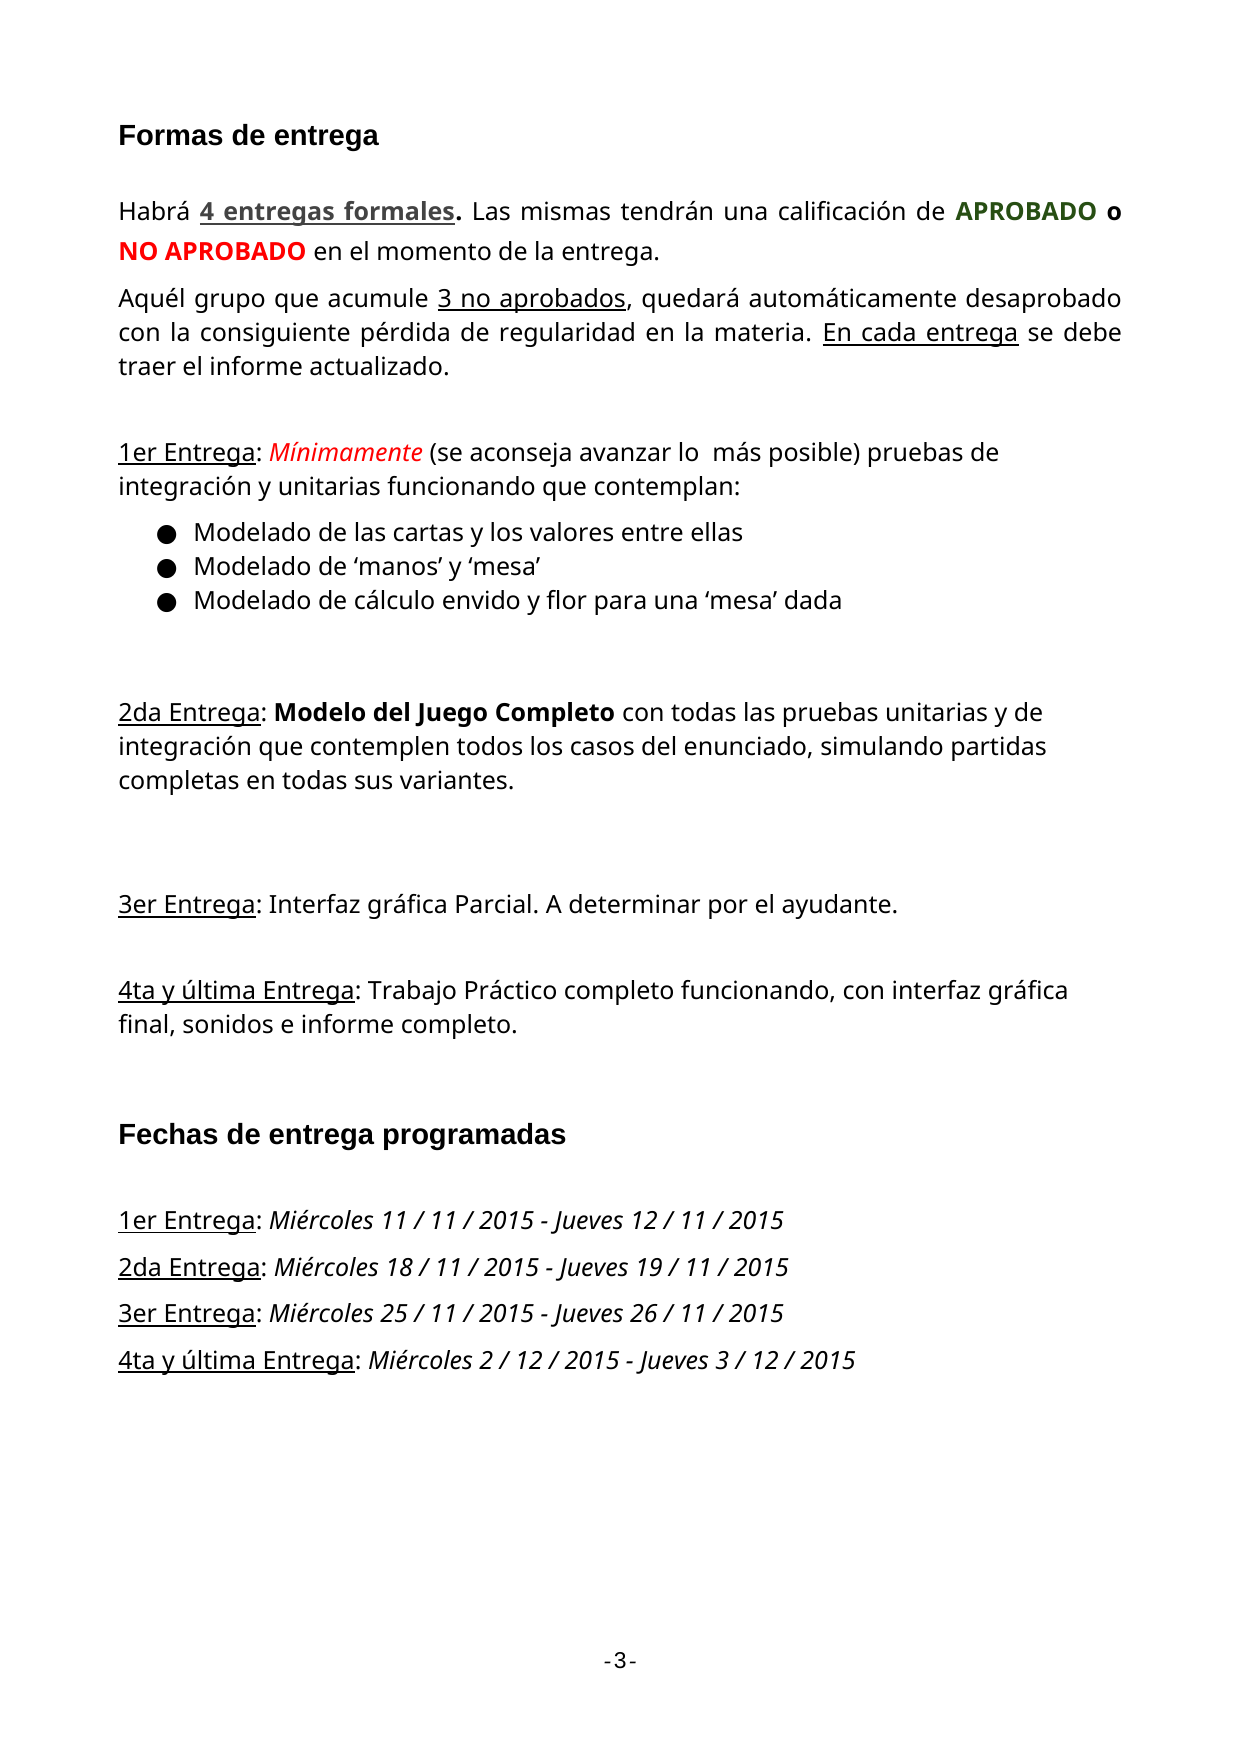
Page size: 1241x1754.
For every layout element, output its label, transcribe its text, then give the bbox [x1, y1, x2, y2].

text Aquél grupo que acumule 3 no aprobados, quedará automáticamente desaprobado con la consiguiente pérdida de regularidad en la materia. En cada entrega se debe traer el informe actualizado. [118, 281, 1122, 383]
text 3er Entrega: Miércoles 25 / 11 / 2015 - Jueves 26 / 11 / 2015 [118, 1296, 1122, 1330]
text 2da Entrega: Miércoles 18 / 11 / 2015 - Jueves 19 / 11 / 2015 [118, 1249, 1122, 1283]
text 3er Entrega: Interfaz gráfica Parcial. A determinar por el ayudante. [118, 887, 1122, 921]
list Modelado de cálculo envido y flor para una ‘mesa’ dada [156, 583, 1122, 617]
text 2da Entrega: Modelo del Juego Completo con todas las pruebas unitarias y de integración que contemplen todos los casos del enunciado, simulando partidas completas en todas sus variantes. [118, 695, 1122, 797]
subtitle Habrá 4 entregas formales. Las mismas tendrán una calificación de APROBADO o NO APROBADO en el momento de la entrega. [118, 194, 1122, 267]
list Modelado de las cartas y los valores entre ellas [156, 515, 1122, 549]
list Modelado de ‘manos’ y ‘mesa’ [156, 549, 1122, 583]
subtitle Fechas de entrega programadas [118, 1117, 1122, 1151]
subtitle Formas de entrega [118, 118, 1122, 152]
text 4ta y última Entrega: Miércoles 2 / 12 / 2015 - Jueves 3 / 12 / 2015 [118, 1342, 1122, 1377]
text 1er Entrega: Miércoles 11 / 11 / 2015 - Jueves 12 / 11 / 2015 [118, 1203, 1122, 1237]
text 1er Entrega: Mínimamente (se aconseja avanzar lo más posible) pruebas de integración y unitarias funcionando que contemplan: [118, 434, 1122, 502]
text 4ta y última Entrega: Trabajo Práctico completo funcionando, con interfaz gráfica final, sonidos e informe completo. [118, 973, 1122, 1041]
